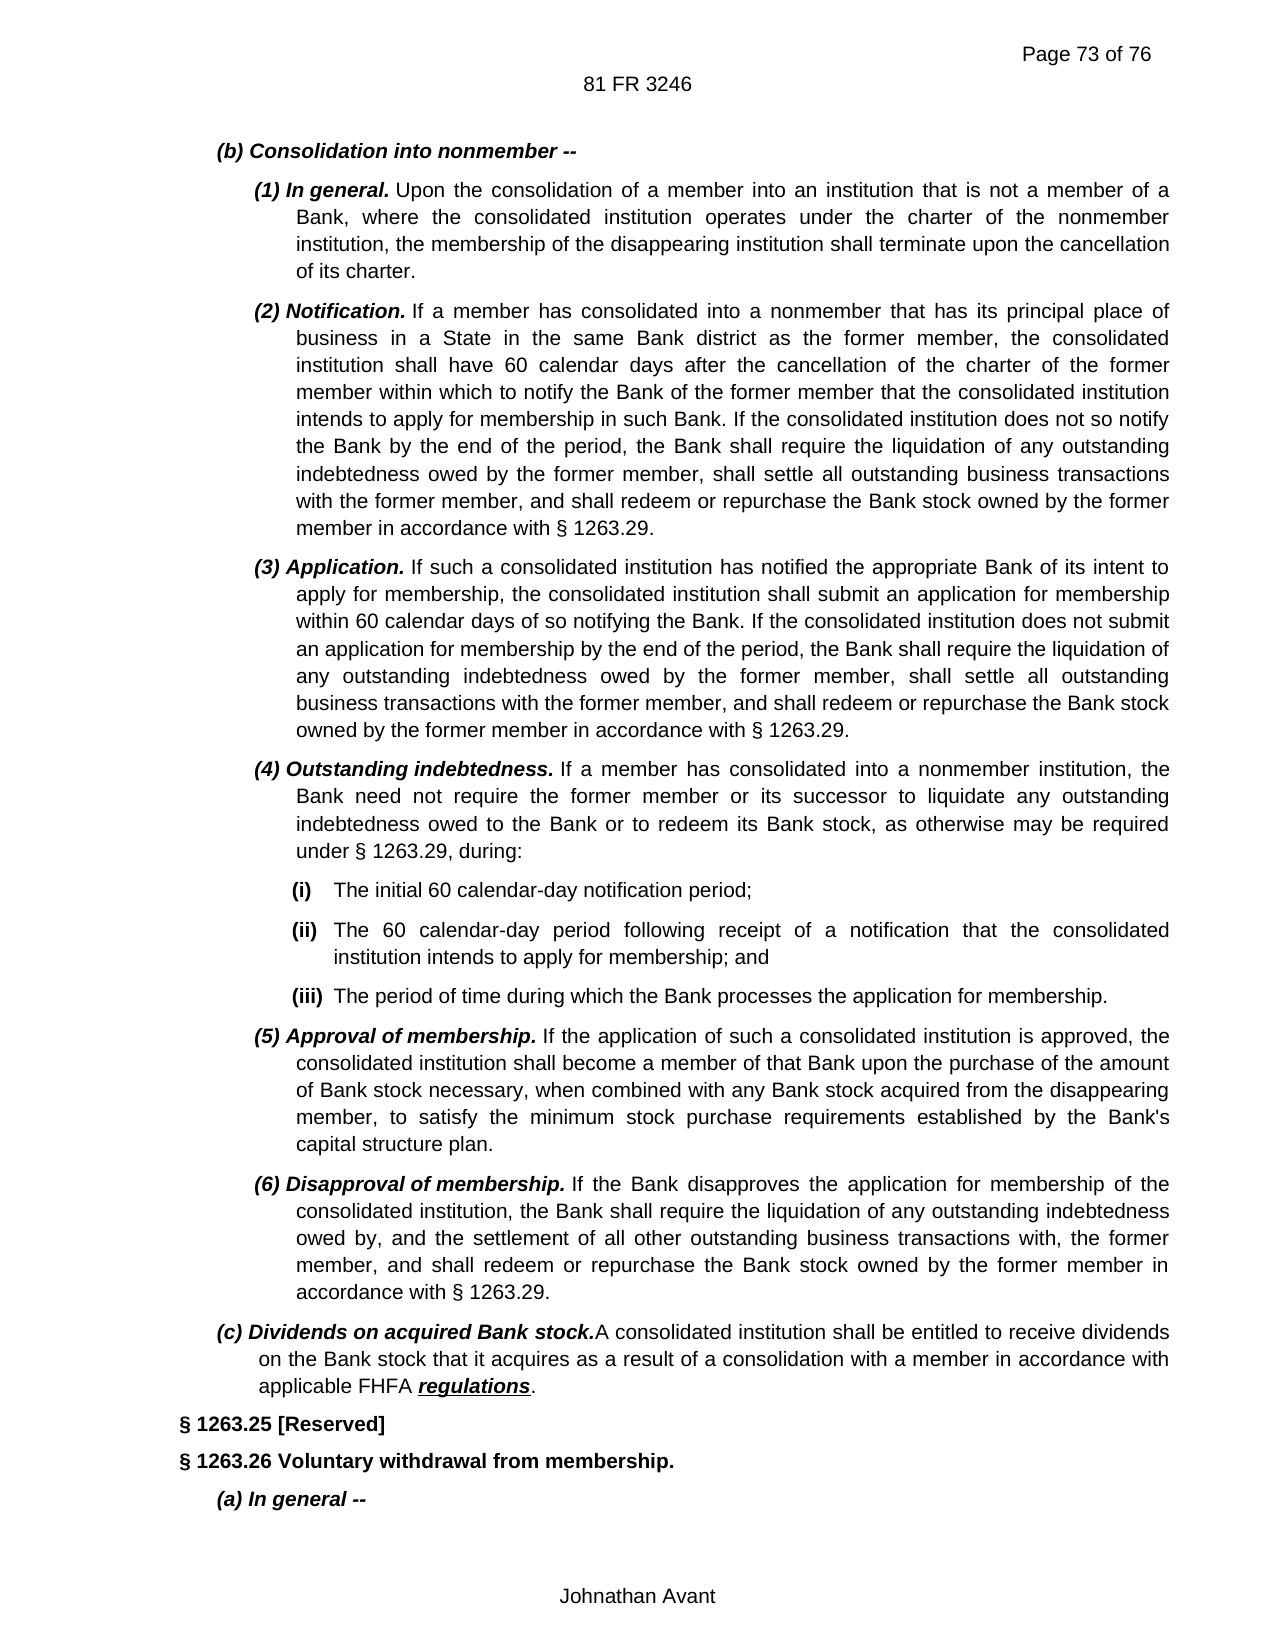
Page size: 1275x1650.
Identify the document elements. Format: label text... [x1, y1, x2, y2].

list The 60 calendar-day period following receipt of a notification that the consolidated institution intends to apply for membership; and [292, 914, 1171, 969]
list If such a consolidated institution has notified the appropriate Bank of its intent to apply for membership, the consolidated institution shall submit an application for membership within 60 calendar days of so notifying the Bank. If the consolidated institution does not submit an application for membership by the end of the period, the Bank shall require the liquidation of any outstanding indebtedness owed by the former member, shall settle all outstanding business transactions with the former member, and shall redeem or repurchase the Bank stock owned by the former member in accordance with § 1263.29. [254, 552, 1171, 742]
list If a member has consolidated into a nonmember institution, the Bank need not require the former member or its successor to liquidate any outstanding indebtedness owed to the Bank or to redeem its Bank stock, as otherwise may be required under § 1263.29, during: [254, 754, 1171, 862]
list er -- [217, 137, 1171, 162]
list If the Bank disapproves the application for membership of the consolidated institution, the Bank shall require the liquidation of any outstanding indebtedness owed by, and the settlement of all other outstanding business transactions with, the former member, and shall redeem or repurchase the Bank stock owned by the former member in accordance with § 1263.29. [254, 1169, 1171, 1304]
list The initial 60 calendar-day notification period; [292, 875, 1171, 902]
list stock.A consolidated institution shall be entitled to receive dividends on the Bank stock that it acquires as a result of a consolidation with a member in accordance with applicable FHFA regulations. [217, 1317, 1171, 1398]
list Upon the consolidation of a member into an institution that is not a member of a Bank, where the consolidated institution operates under the charter of the nonmember institution, the membership of the disappearing institution shall terminate upon the cancellation of its charter. [254, 175, 1171, 283]
list from membership. [179, 1448, 1171, 1473]
list If the application of such a consolidated institution is approved, the consolidated institution shall become a member of that Bank upon the purchase of the amount of Bank stock necessary, when combined with any Bank stock acquired from the disappearing member, to satisfy the minimum stock purchase requirements established by the Bank's capital structure plan. [254, 1021, 1171, 1156]
list The period of time during which the Bank processes the application for membership. [292, 981, 1171, 1008]
list If a member has consolidated into a nonmember that has its principal place of business in a State in the same Bank district as the former member, the consolidated institution shall have 60 calendar days after the cancellation of the charter of the former member within which to notify the Bank of the former member that the consolidated institution intends to apply for membership in such Bank. If the consolidated institution does not so notify the Bank by the end of the period, the Bank shall require the liquidation of any outstanding indebtedness owed by the former member, shall settle all outstanding business transactions with the former member, and shall redeem or repurchase the Bank stock owned by the former member in accordance with § 1263.29. [254, 296, 1171, 539]
